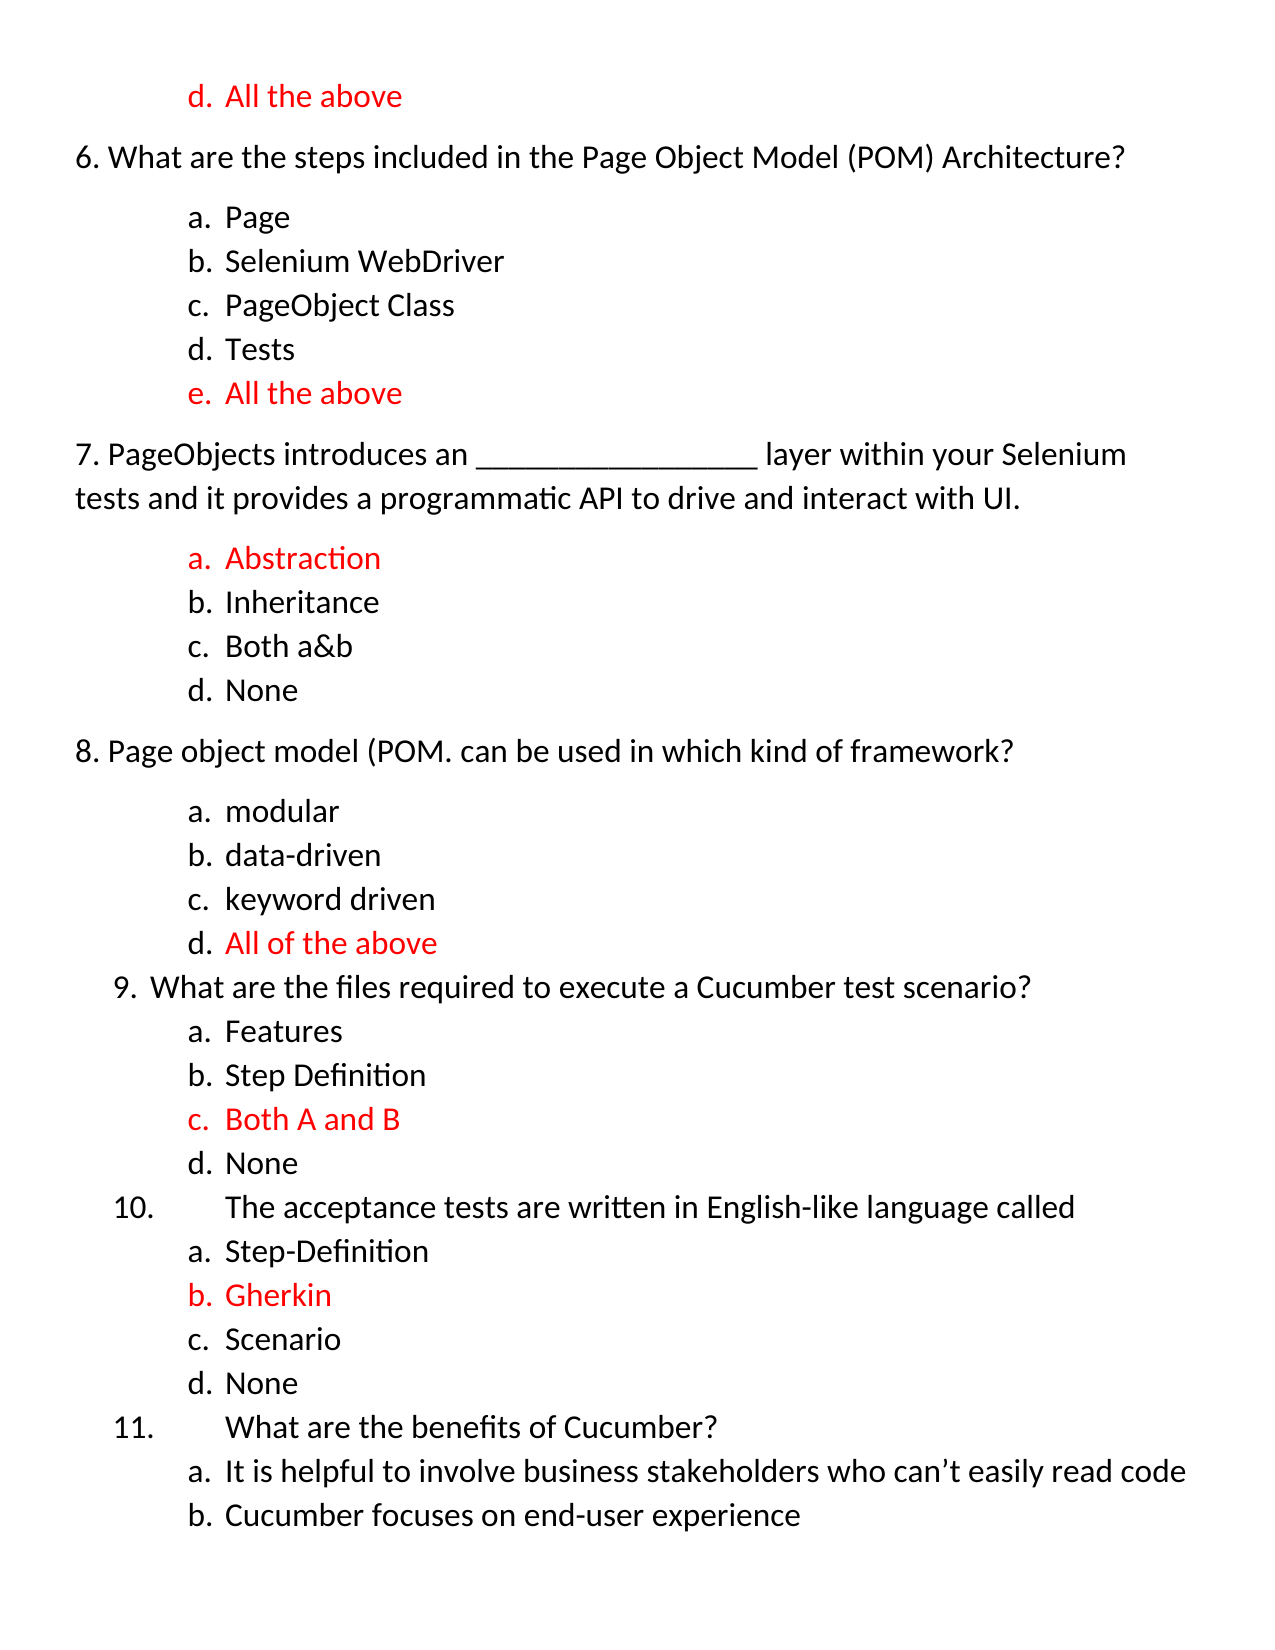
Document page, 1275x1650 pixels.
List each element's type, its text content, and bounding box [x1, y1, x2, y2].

list modular [187, 790, 1200, 831]
list PageObject Class [187, 284, 1200, 325]
list Cucumber focuses on end-user experience [187, 1494, 1200, 1534]
list None [187, 669, 1200, 710]
list Both A and B [187, 1098, 1200, 1139]
text 7. PageObjects introduces an _________________ layer within your Selenium tests and it provides a programmatic API to drive and interact with UI. [75, 433, 1200, 517]
list Gherkin [187, 1274, 1200, 1315]
list Scenario [187, 1318, 1200, 1359]
list All of the above [187, 922, 1200, 963]
list Step Definition [187, 1054, 1200, 1095]
list None [187, 1142, 1200, 1183]
list Tests [187, 328, 1200, 369]
list What are the files required to execute a Cucumber test scenario? [112, 966, 1200, 1007]
list Features [187, 1010, 1200, 1051]
list It is helpful to involve business stakeholders who can’t easily read code [187, 1450, 1200, 1491]
list keyword driven [187, 878, 1200, 919]
list All the above [187, 372, 1200, 413]
list All the above [187, 75, 1200, 116]
list Selenium WebDriver [187, 240, 1200, 281]
list data-driven [187, 834, 1200, 875]
list Page [187, 196, 1200, 237]
list Step-Definition [187, 1230, 1200, 1271]
list Inheritance [187, 581, 1200, 622]
list The acceptance tests are written in English-like language called [112, 1186, 1200, 1227]
list What are the benefits of Cucumber? [112, 1406, 1200, 1447]
list None [187, 1362, 1200, 1403]
text 6. What are the steps included in the Page Object Model (POM) Architecture? [75, 136, 1200, 176]
list Both a&b [187, 625, 1200, 666]
list Abstraction [187, 537, 1200, 578]
text 8. Page object model (POM. can be used in which kind of framework? [75, 730, 1200, 771]
